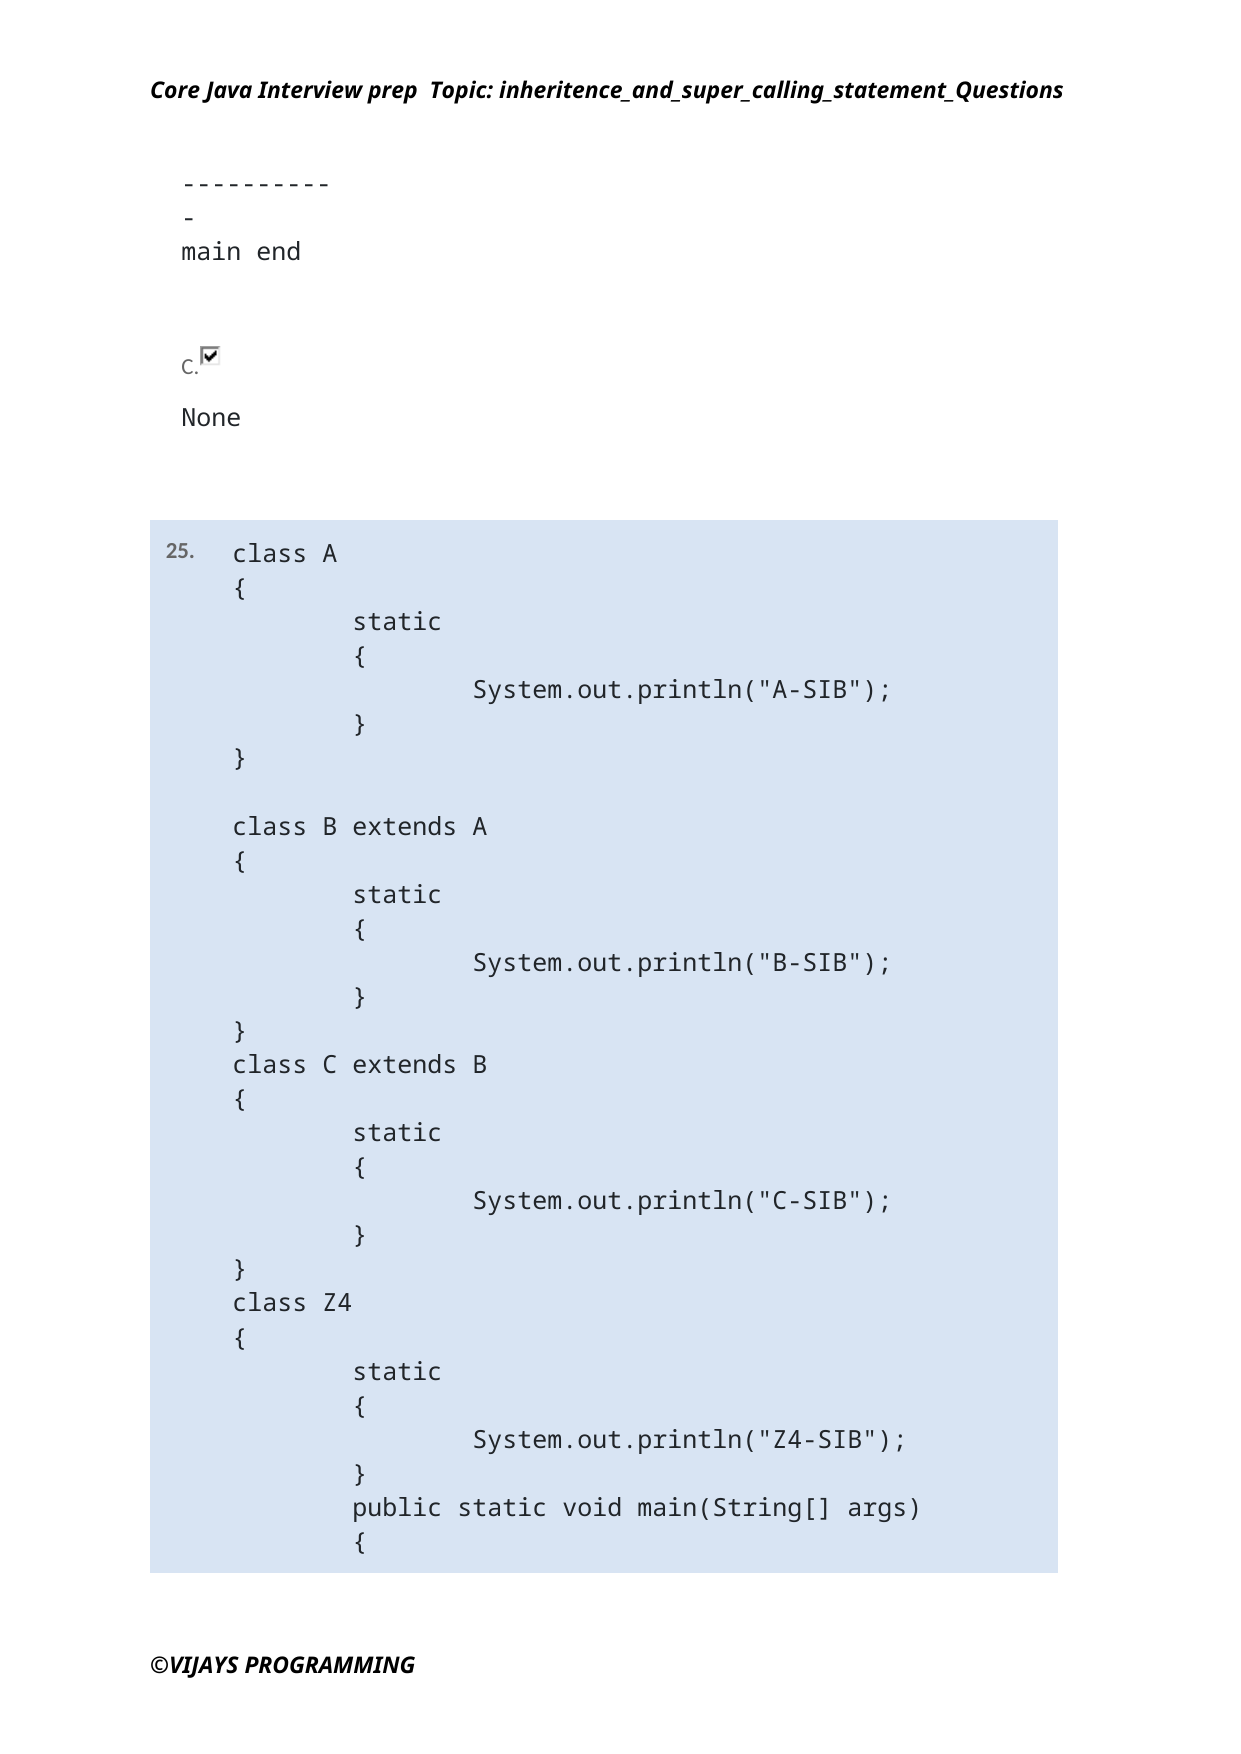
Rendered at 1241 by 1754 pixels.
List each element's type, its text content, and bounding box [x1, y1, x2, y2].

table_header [216, 520, 1058, 1573]
table_header 25. [150, 520, 216, 1573]
table_cell [150, 150, 1090, 520]
